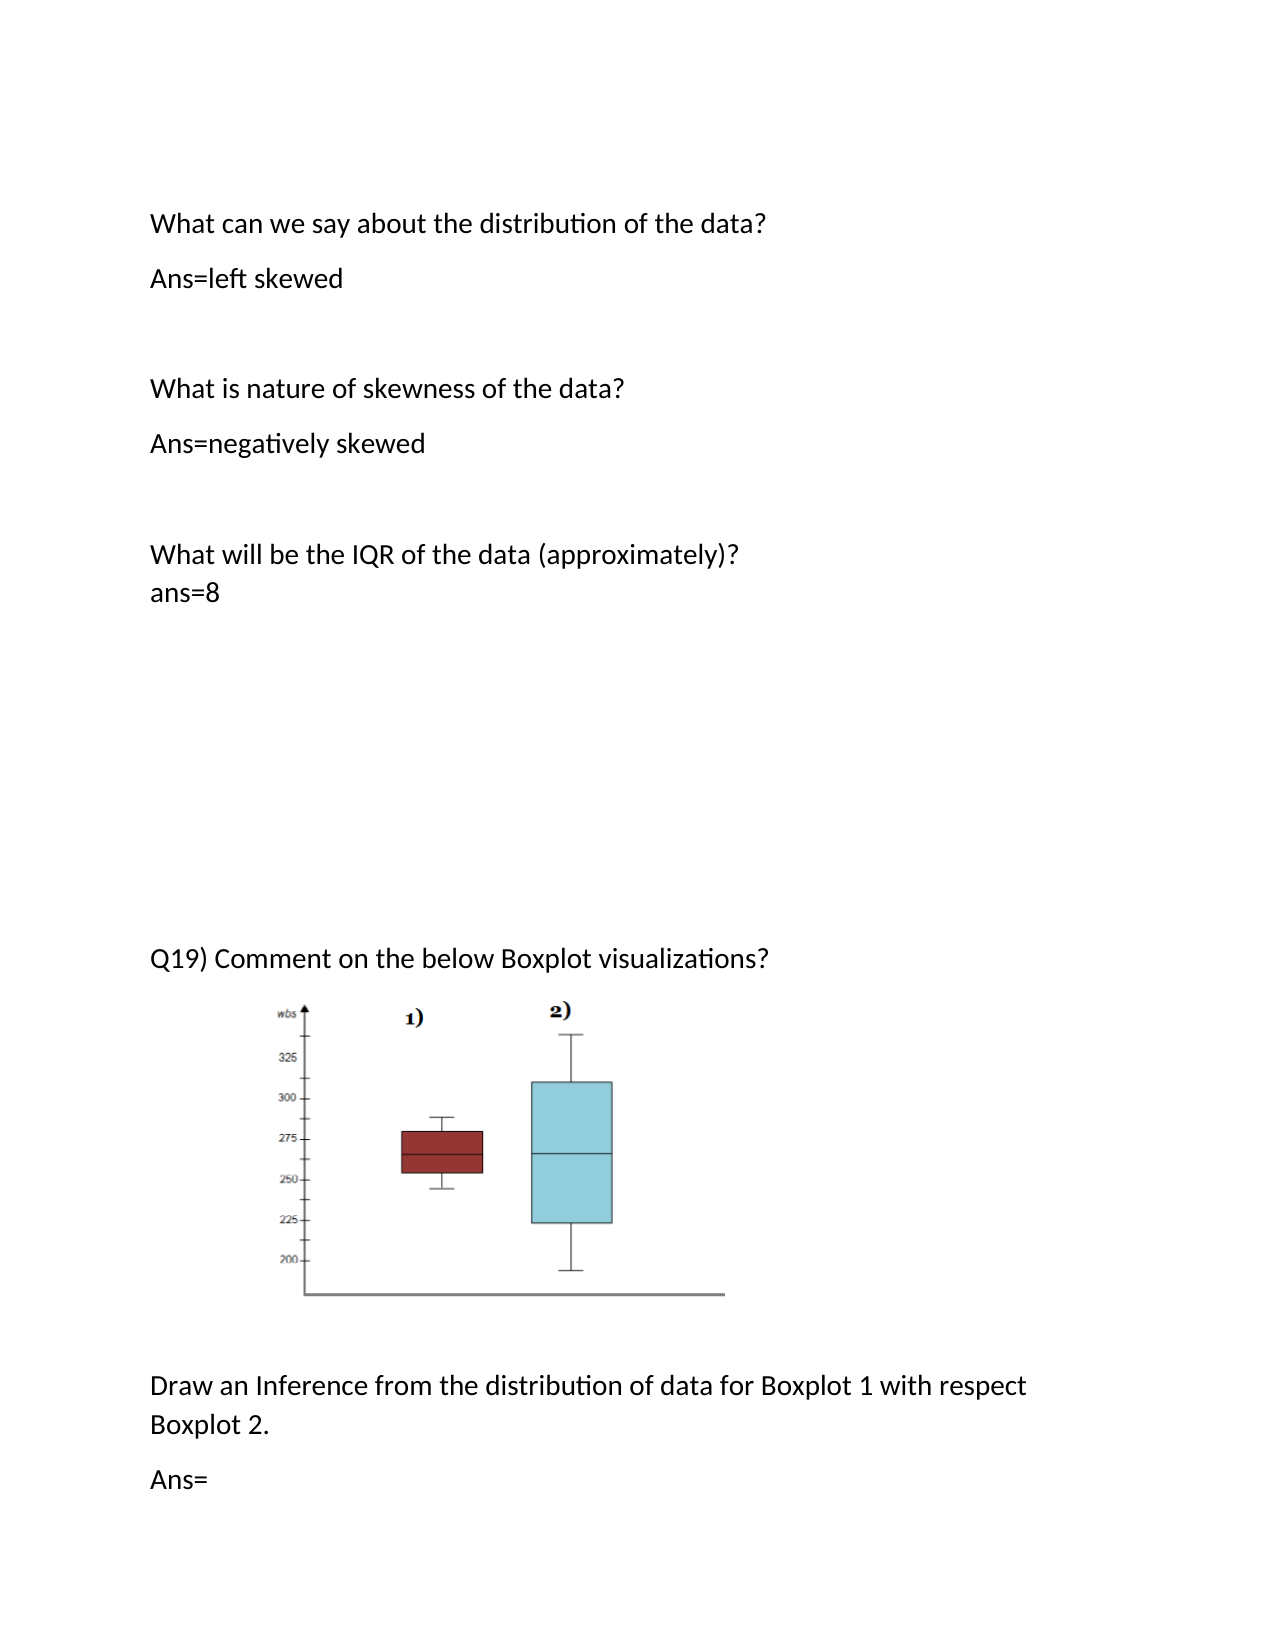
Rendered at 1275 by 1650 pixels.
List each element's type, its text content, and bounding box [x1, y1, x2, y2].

picture [150, 994, 728, 1349]
text What is nature of skewness of the data? [150, 370, 1125, 406]
text Q19) Comment on the below Boxplot visualizations? [150, 940, 1125, 975]
text Ans=negatively skewed [150, 426, 1125, 461]
text Draw an Inference from the distribution of data for Boxplot 1 with respect Boxplot 2. [150, 1367, 1125, 1442]
text Ans= [150, 1461, 1125, 1497]
text What can we say about the distribution of the data? [150, 205, 1125, 241]
text Ans=left skewed [150, 260, 1125, 296]
text What will be the IQR of the data (approximately)? ans=8 [150, 536, 1125, 717]
